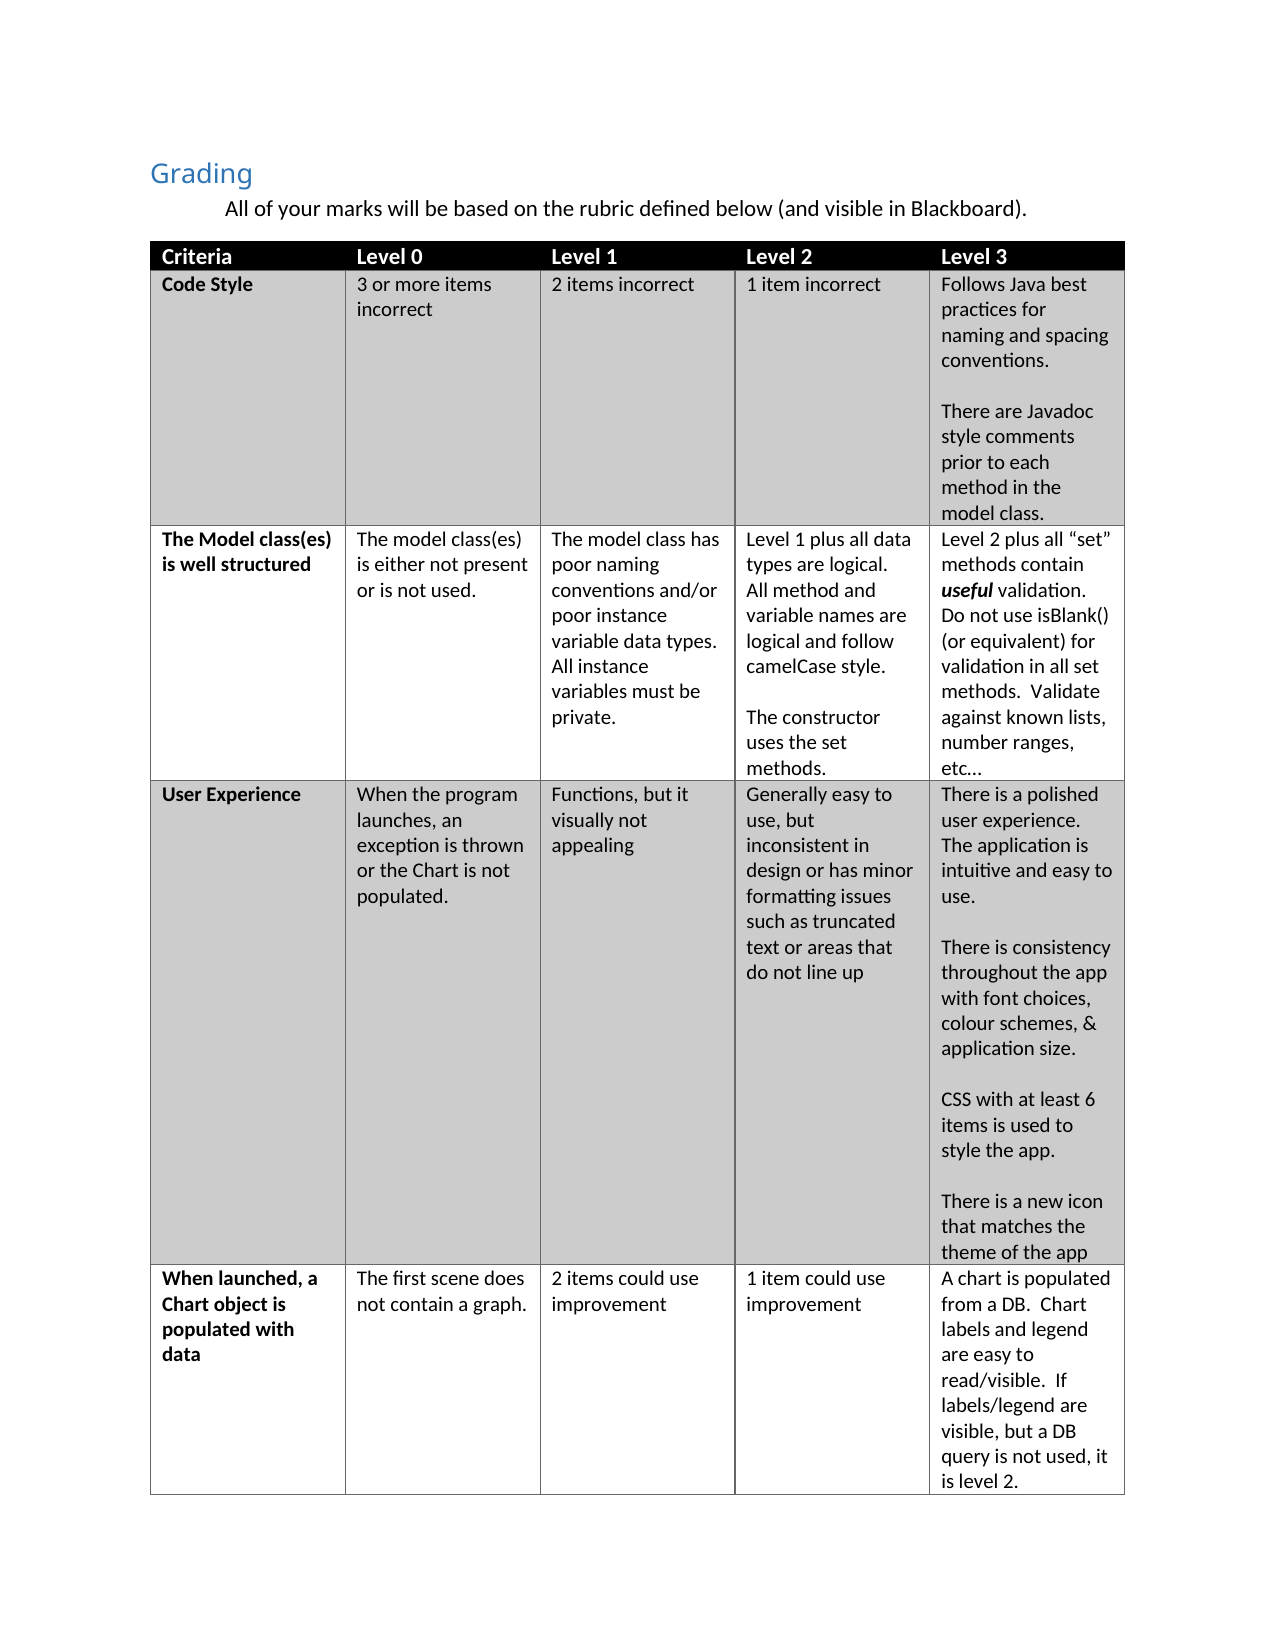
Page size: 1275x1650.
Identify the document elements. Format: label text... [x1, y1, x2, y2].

table_cell Generally easy to use, but inconsistent in design or has minor formatting issues such as truncated text or areas that do not line up [736, 781, 929, 1264]
table_cell The model class has poor naming conventions and/or poor instance variable data types. All instance variables must be private. [541, 526, 734, 780]
table_cell User Experience [151, 781, 345, 1264]
table_cell The first scene does not contain a graph. [346, 1265, 540, 1494]
table_header Level 0 [346, 242, 540, 270]
table_cell A chart is populated from a DB. Chart labels and legend are easy to read/visible. If labels/legend are visible, but a DB query is not used, it is level 2. [930, 1265, 1124, 1494]
table_cell 2 items incorrect [541, 271, 734, 525]
table_cell Level 2 plus all “set” methods contain useful validation. Do not use isBlank() (or equivalent) for validation in all set methods. Validate against known lists, number ranges, etc… [930, 526, 1124, 780]
table_cell 2 items could use improvement [541, 1265, 734, 1494]
table_cell There is a polished user experience. The application is intuitive and easy to use. There is consistency throughout the app with font choices, colour schemes, & application size. CSS with at least 6 items is used to style the app. There is a new icon that matches the theme of the app [930, 781, 1124, 1264]
table_cell The model class(es) is either not present or is not used. [346, 526, 540, 780]
table_cell Level 1 plus all data types are logical. All method and variable names are logical and follow camelCase style. The constructor uses the set methods. [736, 526, 929, 780]
table_header Level 2 [736, 242, 929, 270]
table_cell When the program launches, an exception is thrown or the Chart is not populated. [346, 781, 540, 1264]
table_cell Follows Java best practices for naming and spacing conventions. There are Javadoc style comments prior to each method in the model class. [930, 271, 1124, 525]
subtitle Grading [150, 154, 1125, 191]
text All of your marks will be based on the rubric defined below (and visible in Blackboard). [225, 194, 1125, 222]
table_cell Code Style [151, 271, 345, 525]
table_header Level 1 [541, 242, 734, 270]
table_cell The Model class(es) is well structured [151, 526, 345, 780]
table_cell 1 item incorrect [736, 271, 929, 525]
table_cell 1 item could use improvement [736, 1265, 929, 1494]
table_cell 3 or more items incorrect [346, 271, 540, 525]
table_header Level 3 [930, 242, 1124, 270]
table_cell When launched, a Chart object is populated with data [151, 1265, 345, 1494]
table_cell Functions, but it visually not appealing [541, 781, 734, 1264]
table_header Criteria [151, 242, 345, 270]
